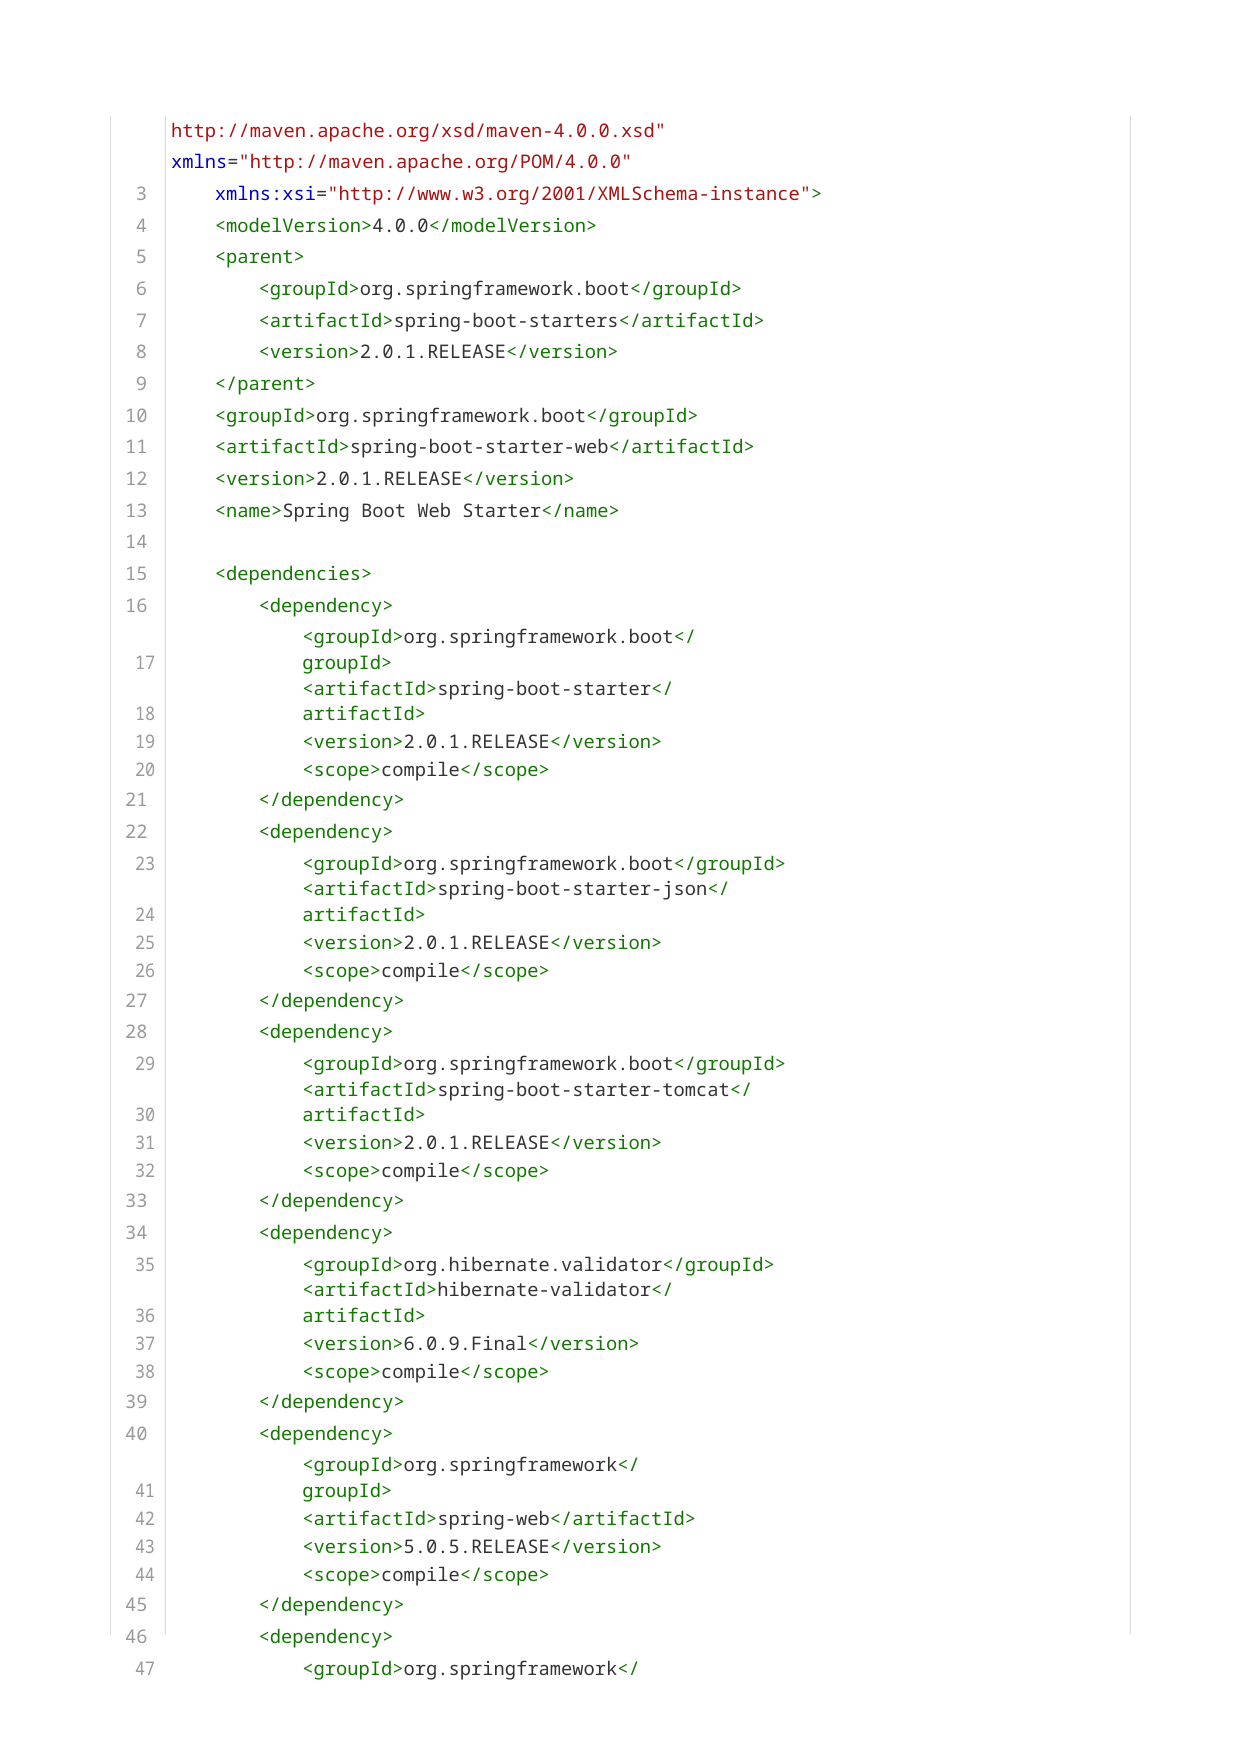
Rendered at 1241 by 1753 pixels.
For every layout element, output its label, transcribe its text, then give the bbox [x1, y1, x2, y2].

table_header <groupId>org.springframework.boot</groupId> [225, 850, 837, 875]
list </parent> [136, 370, 1090, 396]
table_header 17 [125, 624, 225, 675]
list <dependency> [125, 592, 1090, 618]
table_cell <version>6.0.9.Final</version> [225, 1328, 783, 1356]
table_cell 38 [125, 1356, 225, 1384]
table_cell 24 [125, 875, 225, 926]
table_cell <artifactId>spring-boot-starter-json</artifactId> [225, 875, 837, 926]
list <dependency> [125, 1420, 1090, 1446]
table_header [225, 1655, 719, 1681]
table_cell 44 [125, 1559, 225, 1587]
list <dependency> [125, 1219, 1090, 1245]
table_cell <version>2.0.1.RELEASE</version> [225, 726, 783, 754]
list </dependency> [125, 1592, 1090, 1617]
list </dependency> [125, 787, 1090, 812]
table_cell <scope>compile</scope> [225, 1559, 719, 1587]
table_cell 31 [125, 1127, 225, 1155]
table_header 35 [125, 1251, 225, 1277]
table_header 47 [125, 1655, 225, 1681]
list <version>2.0.1.RELEASE</version> [136, 339, 1090, 364]
list xmlns:xsi="http://www.w3.org/2001/XMLSchema-instance"> [136, 180, 1090, 206]
list <dependency> [125, 1623, 1090, 1649]
table_cell 19 [125, 726, 225, 754]
text 14 [125, 529, 1090, 554]
table_cell <artifactId>spring-boot-starter-tomcat</artifactId> [225, 1076, 860, 1127]
table_cell 36 [125, 1277, 225, 1328]
table_header 29 [125, 1051, 225, 1076]
table_cell 43 [125, 1531, 225, 1559]
list <groupId>org.springframework.boot</groupId> [136, 275, 1090, 301]
list <dependency> [125, 818, 1090, 844]
table_header <groupId>org.springframework</groupId> [225, 1452, 719, 1503]
list <dependencies> [125, 560, 1090, 586]
table_cell <scope>compile</scope> [225, 955, 837, 983]
table_cell <artifactId>spring-boot-starter</artifactId> [225, 675, 783, 726]
list <name>Spring Boot Web Starter</name> [125, 497, 1090, 523]
table_cell 26 [125, 955, 225, 983]
list <artifactId>spring-boot-starter-web</artifactId> [125, 434, 1090, 459]
list <version>2.0.1.RELEASE</version> [125, 465, 1090, 491]
table_header <groupId>org.springframework.boot</groupId> [225, 1051, 860, 1076]
table_cell 42 [125, 1503, 225, 1531]
table_header <groupId>org.hibernate.validator</groupId> [225, 1251, 783, 1277]
table_cell 18 [125, 675, 225, 726]
table_cell <version>2.0.1.RELEASE</version> [225, 926, 837, 954]
list <dependency> [125, 1019, 1090, 1044]
list </dependency> [125, 1188, 1090, 1213]
text http://maven.apache.org/xsd/maven-4.0.0.xsd" [171, 117, 1090, 143]
table_cell <version>2.0.1.RELEASE</version> [225, 1127, 860, 1155]
picture [108, 116, 1132, 1635]
table_cell 37 [125, 1328, 225, 1356]
table_header 23 [125, 850, 225, 875]
table_cell 20 [125, 754, 225, 782]
table_cell 30 [125, 1076, 225, 1127]
list <parent> [136, 244, 1090, 269]
list <artifactId>spring-boot-starters</artifactId> [136, 307, 1090, 333]
table_cell <scope>compile</scope> [225, 754, 783, 782]
table_cell 25 [125, 926, 225, 954]
table_cell <artifactId>hibernate-validator</artifactId> [225, 1277, 783, 1328]
list </dependency> [125, 1388, 1090, 1414]
table_cell <scope>compile</scope> [225, 1356, 783, 1384]
list <groupId>org.springframework.boot</groupId> [125, 402, 1090, 428]
list </dependency> [125, 987, 1090, 1013]
table_cell <scope>compile</scope> [225, 1155, 860, 1183]
table_cell <artifactId>spring-web</artifactId> [225, 1503, 719, 1531]
table_header <groupId>org.springframework.boot</groupId> [225, 624, 783, 675]
list <modelVersion>4.0.0</modelVersion> [136, 212, 1090, 238]
text xmlns="http://maven.apache.org/POM/4.0.0" [171, 149, 1090, 174]
table_cell 32 [125, 1155, 225, 1183]
table_header 41 [125, 1452, 225, 1503]
table_cell <version>5.0.5.RELEASE</version> [225, 1531, 719, 1559]
